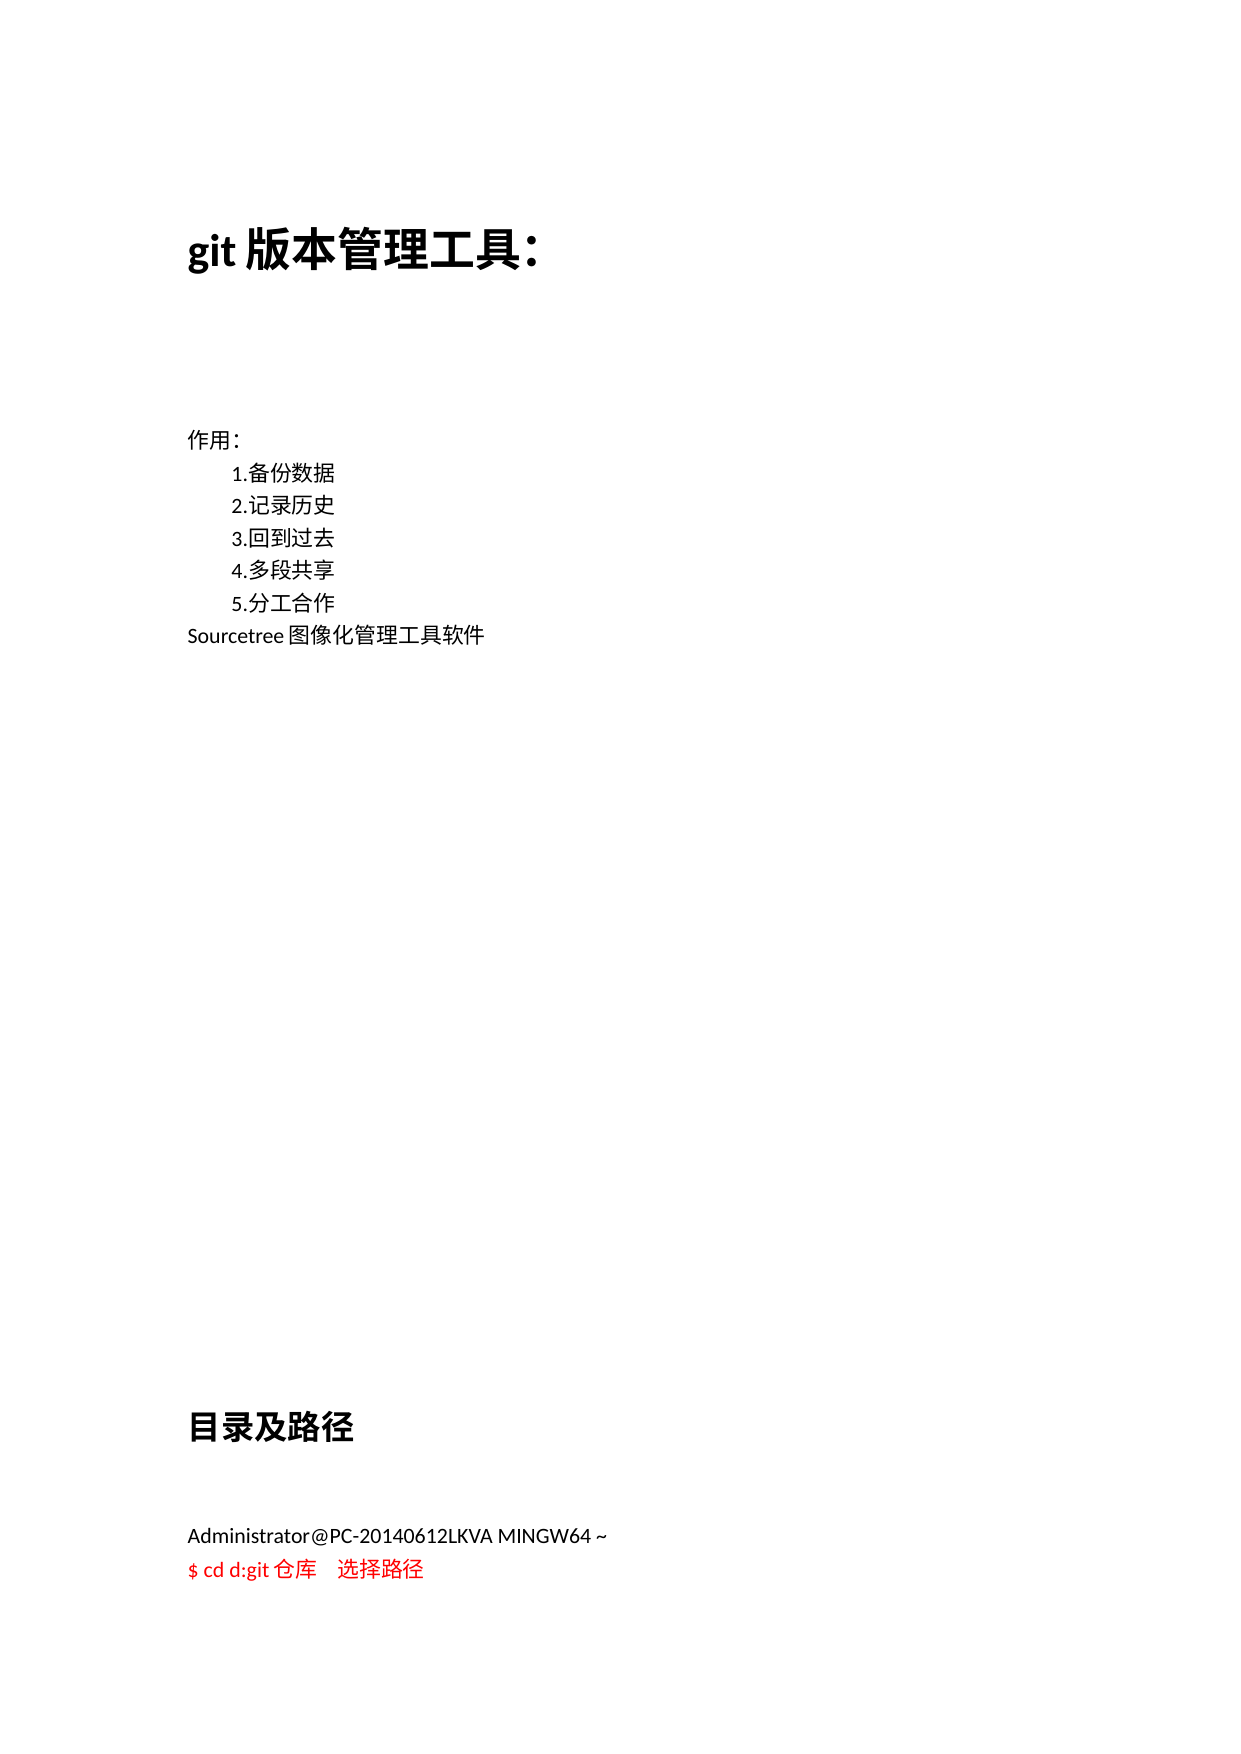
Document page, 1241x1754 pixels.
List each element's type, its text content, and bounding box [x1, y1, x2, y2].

text Sourcetree图像化管理工具软件 [187, 618, 1053, 650]
text 4.多段共享 [187, 553, 1053, 585]
text 1.备份数据 [187, 455, 1053, 488]
text 5.分工合作 [187, 585, 1053, 618]
subtitle git版本管理工具： [187, 197, 1053, 295]
text 3.回到过去 [187, 520, 1053, 553]
text Administrator@PC-20140612LKVA MINGW64 ~ [187, 1519, 1053, 1552]
subtitle 目录及路径 [187, 1392, 1053, 1457]
text 2.记录历史 [187, 488, 1053, 520]
text 作用： [187, 423, 1053, 455]
text $ cd d:git仓库 选择路径 [187, 1552, 1053, 1584]
